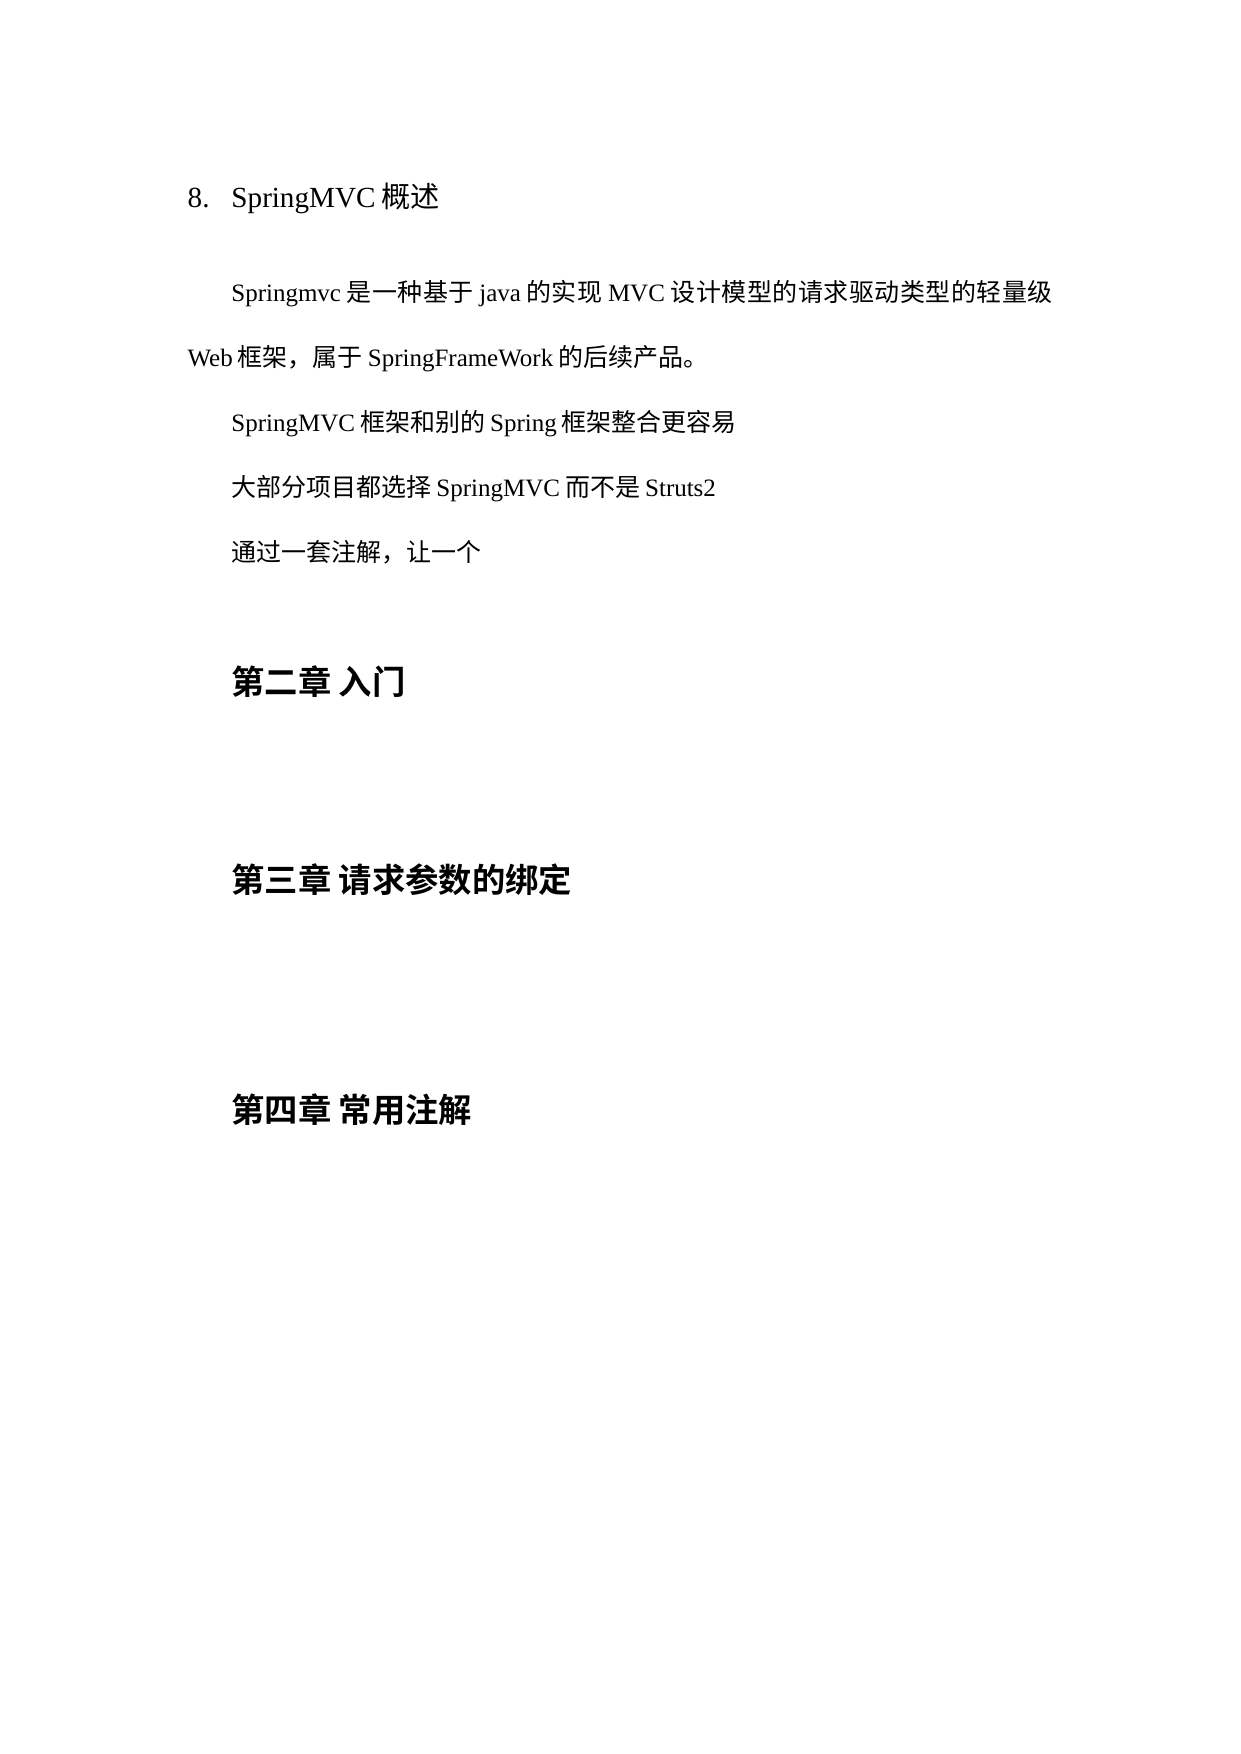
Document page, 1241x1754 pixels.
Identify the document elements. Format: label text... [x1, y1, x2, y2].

subtitle 第三章 请求参数的绑定 [187, 845, 1053, 910]
subtitle 第二章 入门 [187, 648, 1053, 713]
subtitle 第四章 常用注解 [187, 1076, 1053, 1141]
text SpringMVC框架和别的Spring框架整合更容易 [187, 388, 1053, 453]
text 通过一套注解，让一个 [187, 518, 1053, 583]
subtitle SpringMVC概述 [187, 162, 1053, 227]
text 大部分项目都选择SpringMVC而不是Struts2 [187, 453, 1053, 518]
text Springmvc是一种基于java的实现MVC设计模型的请求驱动类型的轻量级Web框架，属于SpringFrameWork的后续产品。 [187, 258, 1053, 388]
